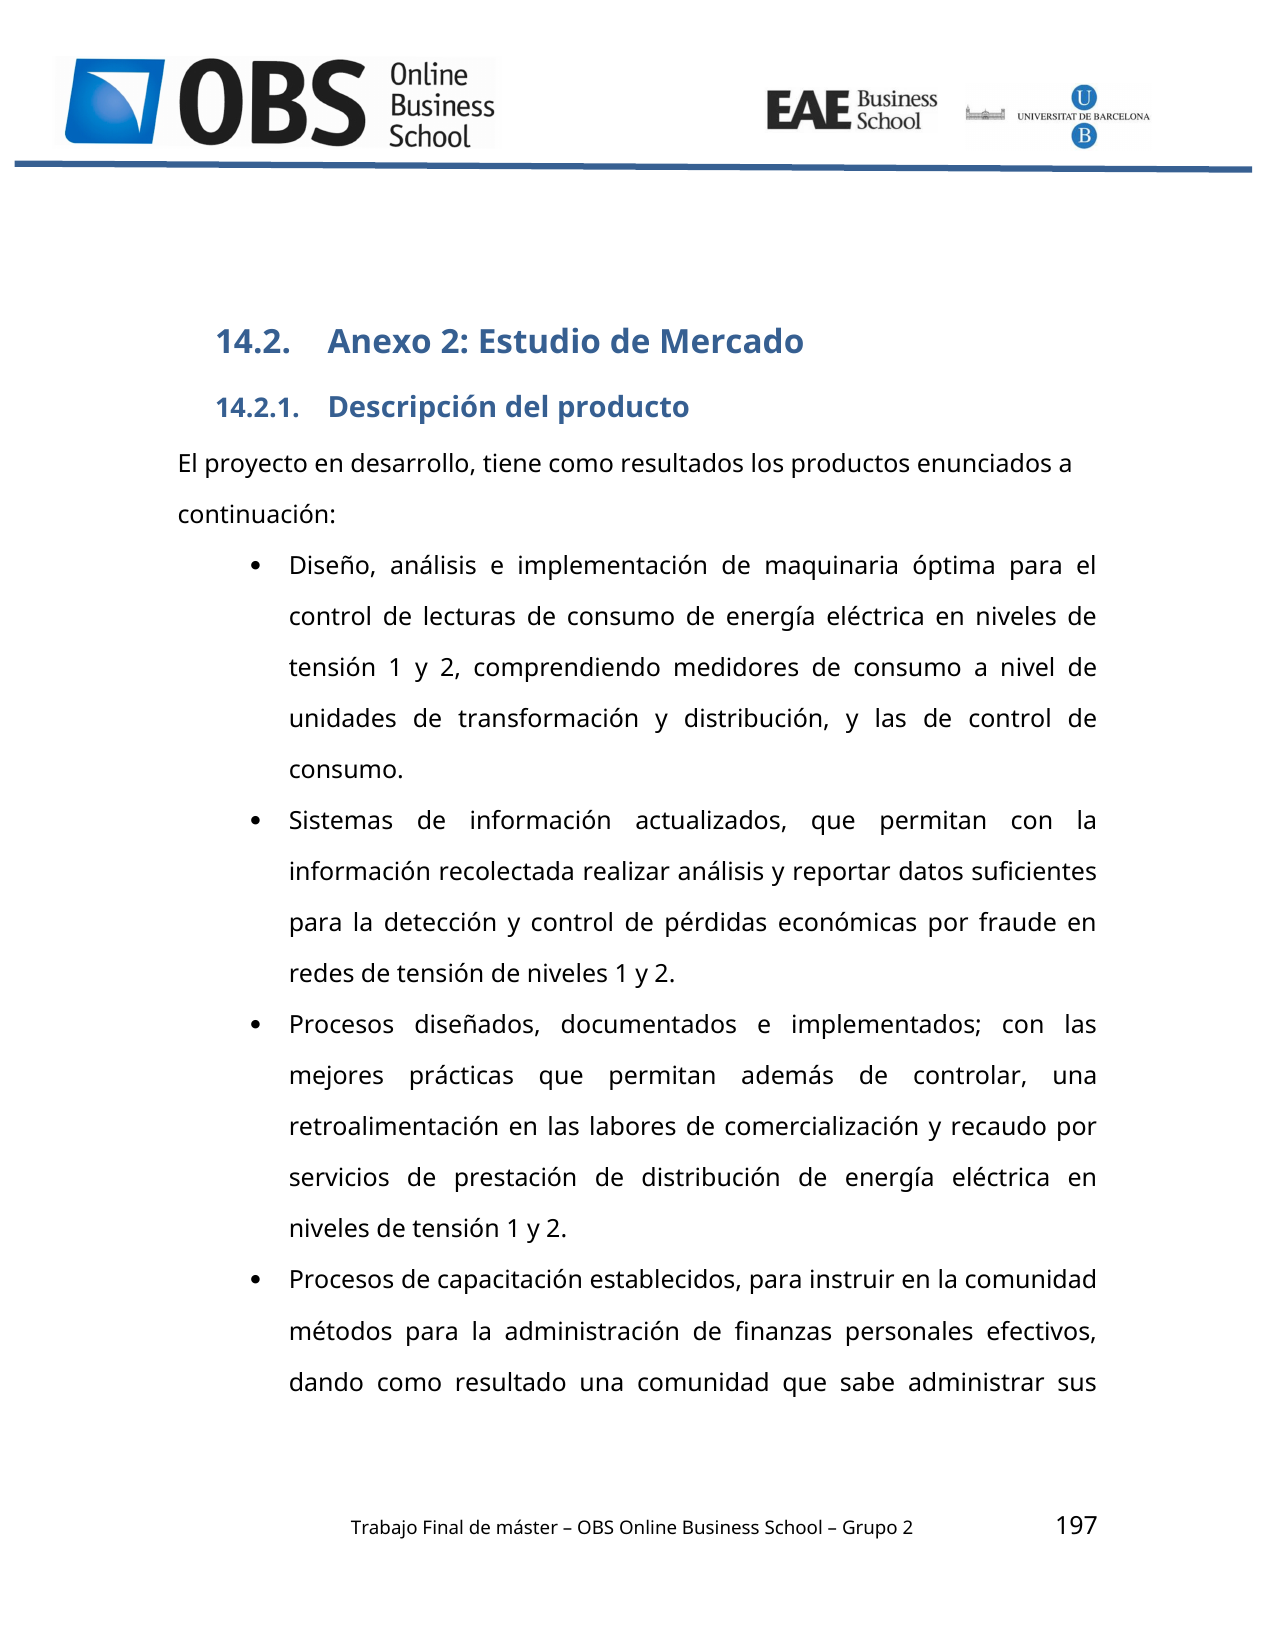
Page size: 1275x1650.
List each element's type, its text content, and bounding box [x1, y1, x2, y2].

text El proyecto en desarrollo, tiene como resultados los productos enunciados a continuación: [177, 445, 1098, 531]
picture [764, 87, 938, 133]
list Diseño, análisis e implementación de maquinaria óptima para el control de lecturas de consumo de energía eléctrica en niveles de tensión 1 y 2, comprendiendo medidores de consumo a nivel de unidades de transformación y distribución, y las de control de consumo. [251, 547, 1098, 786]
picture [52, 56, 503, 149]
list Sistemas de información actualizados, que permitan con la información recolectada realizar análisis y reportar datos suficientes para la detección y control de pérdidas económicas por fraude en redes de tensión de niveles 1 y 2. [251, 803, 1098, 990]
picture [964, 83, 1153, 151]
list Procesos diseñados, documentados e implementados; con las mejores prácticas que permitan además de controlar, una retroalimentación en las labores de comercialización y recaudo por servicios de prestación de distribución de energía eléctrica en niveles de tensión 1 y 2. [251, 1007, 1098, 1245]
subtitle Anexo 2: Estudio de Mercado [215, 318, 1098, 363]
subtitle Descripción del producto [215, 386, 1098, 426]
